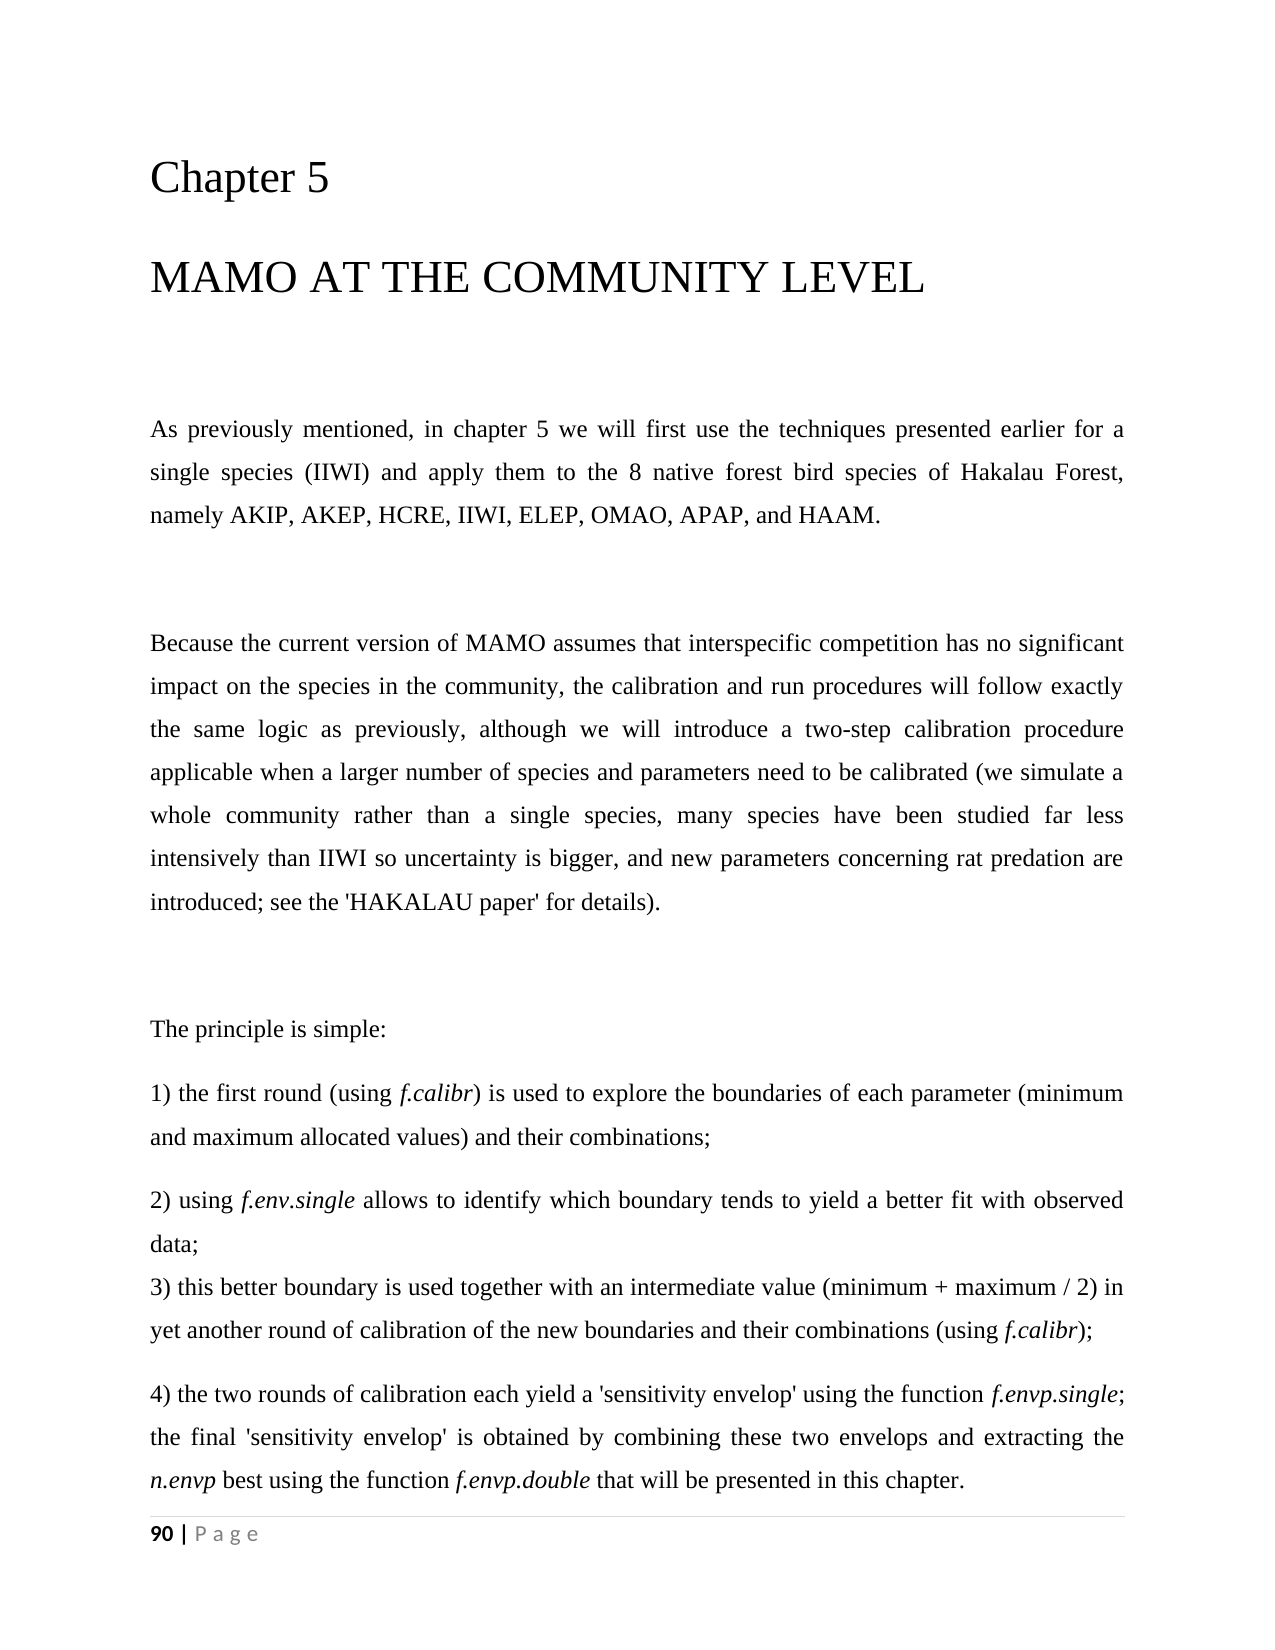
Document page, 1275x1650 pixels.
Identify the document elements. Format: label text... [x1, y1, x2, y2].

text As previously mentioned, in chapter 5 we will first use the techniques presented earlier for a single species (IIWI) and apply them to the 8 native forest bird species of Hakalau Forest, namely AKIP, AKEP, HCRE, IIWI, ELEP, OMAO, APAP, and HAAM. [150, 414, 1125, 529]
text MAMO AT THE COMMUNITY LEVEL [150, 250, 1125, 303]
text 2) using f.env.single allows to identify which boundary tends to yield a better fit with observed data; 3) this better boundary is used together with an intermediate value (minimum + maximum / 2) in yet another round of calibration of the new boundaries and their combinations (using f.calibr); [150, 1186, 1125, 1344]
text The principle is simple: [150, 1014, 1125, 1043]
text Because the current version of MAMO assumes that interspecific competition has no significant impact on the species in the community, the calibration and run procedures will follow exactly the same logic as previously, although we will introduce a two-step calibration procedure applicable when a larger number of species and parameters need to be calibrated (we simulate a whole community rather than a single species, many species have been studied far less intensively than IIWI so uncertainty is bigger, and new parameters concerning rat predation are introduced; see the 'HAKALAU paper' for details). [150, 628, 1125, 915]
text 1) the first round (using f.calibr) is used to explore the boundaries of each parameter (minimum and maximum allocated values) and their combinations; [150, 1078, 1125, 1150]
text Chapter 5 [150, 150, 1125, 203]
text 4) the two rounds of calibration each yield a 'sensitivity envelop' using the function f.envp.single; the final 'sensitivity envelop' is obtained by combining these two envelops and extracting the n.envp best using the function f.envp.double that will be presented in this chapter. [150, 1379, 1125, 1494]
